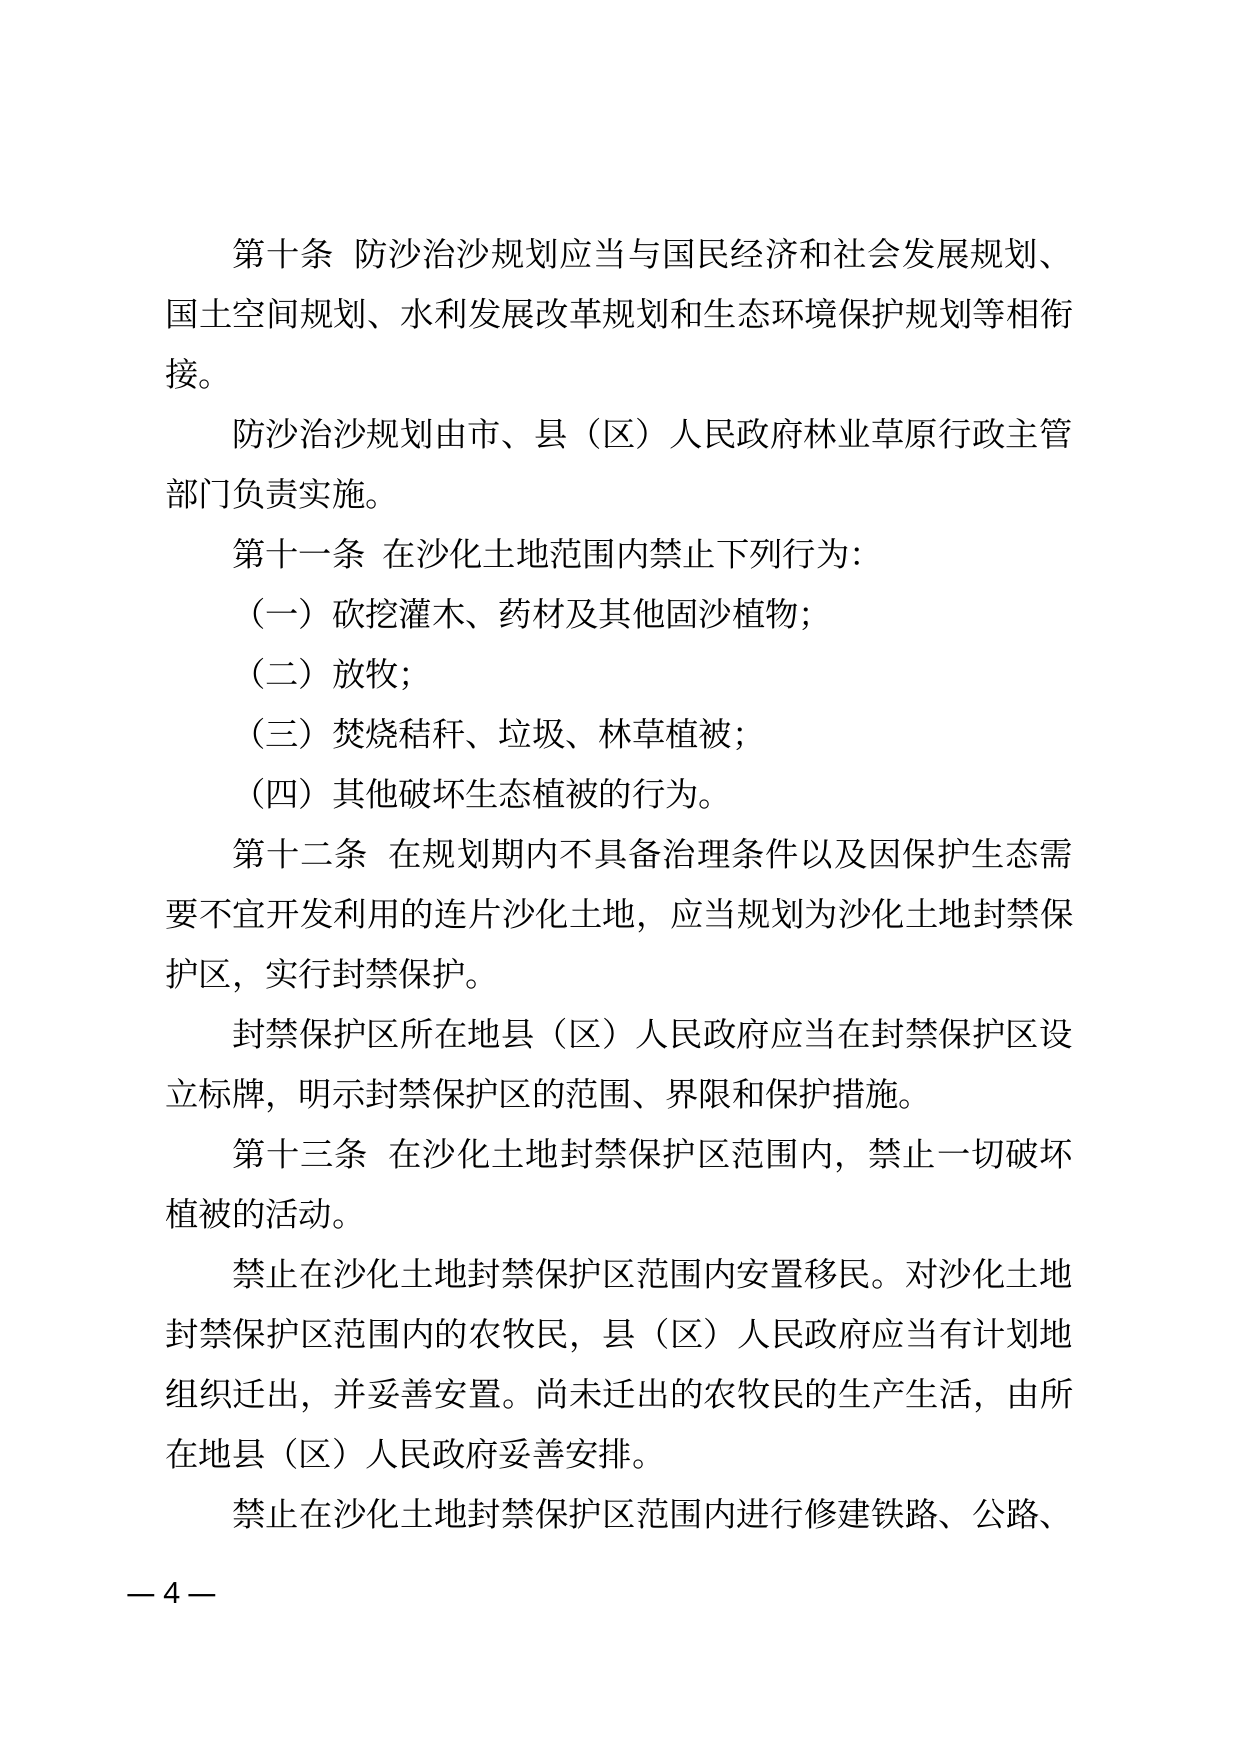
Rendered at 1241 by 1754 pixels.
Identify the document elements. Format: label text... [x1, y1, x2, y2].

text 封禁保护区所在地县（区）人民政府应当在封禁保护区设立标牌，明示封禁保护区的范围、界限和保护措施。 [165, 998, 1075, 1118]
text （四）其他破坏生态植被的行为。 [165, 758, 1075, 818]
text （二）放牧； [165, 638, 1075, 698]
text 第十二条 在规划期内不具备治理条件以及因保护生态需要不宜开发利用的连片沙化土地，应当规划为沙化土地封禁保护区，实行封禁保护。 [165, 818, 1075, 998]
text 第十三条 在沙化土地封禁保护区范围内，禁止一切破坏植被的活动。 [165, 1118, 1075, 1238]
text （三）焚烧秸秆、垃圾、林草植被； [165, 698, 1075, 758]
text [165, 1478, 1075, 1538]
text 第十条 防沙治沙规划应当与国民经济和社会发展规划、国土空间规划、水利发展改革规划和生态环境保护规划等相衔接。 [165, 218, 1075, 398]
text （一）砍挖灌木、药材及其他固沙植物； [165, 578, 1075, 638]
text 第十一条 在沙化土地范围内禁止下列行为： [165, 518, 1075, 578]
text 防沙治沙规划由市、县（区）人民政府林业草原行政主管部门负责实施。 [165, 398, 1075, 518]
text 禁止在沙化土地封禁保护区范围内安置移民。对沙化土地封禁保护区范围内的农牧民，县（区）人民政府应当有计划地组织迁出，并妥善安置。尚未迁出的农牧民的生产生活，由所在地县（区）人民政府妥善安排。 [165, 1238, 1075, 1478]
